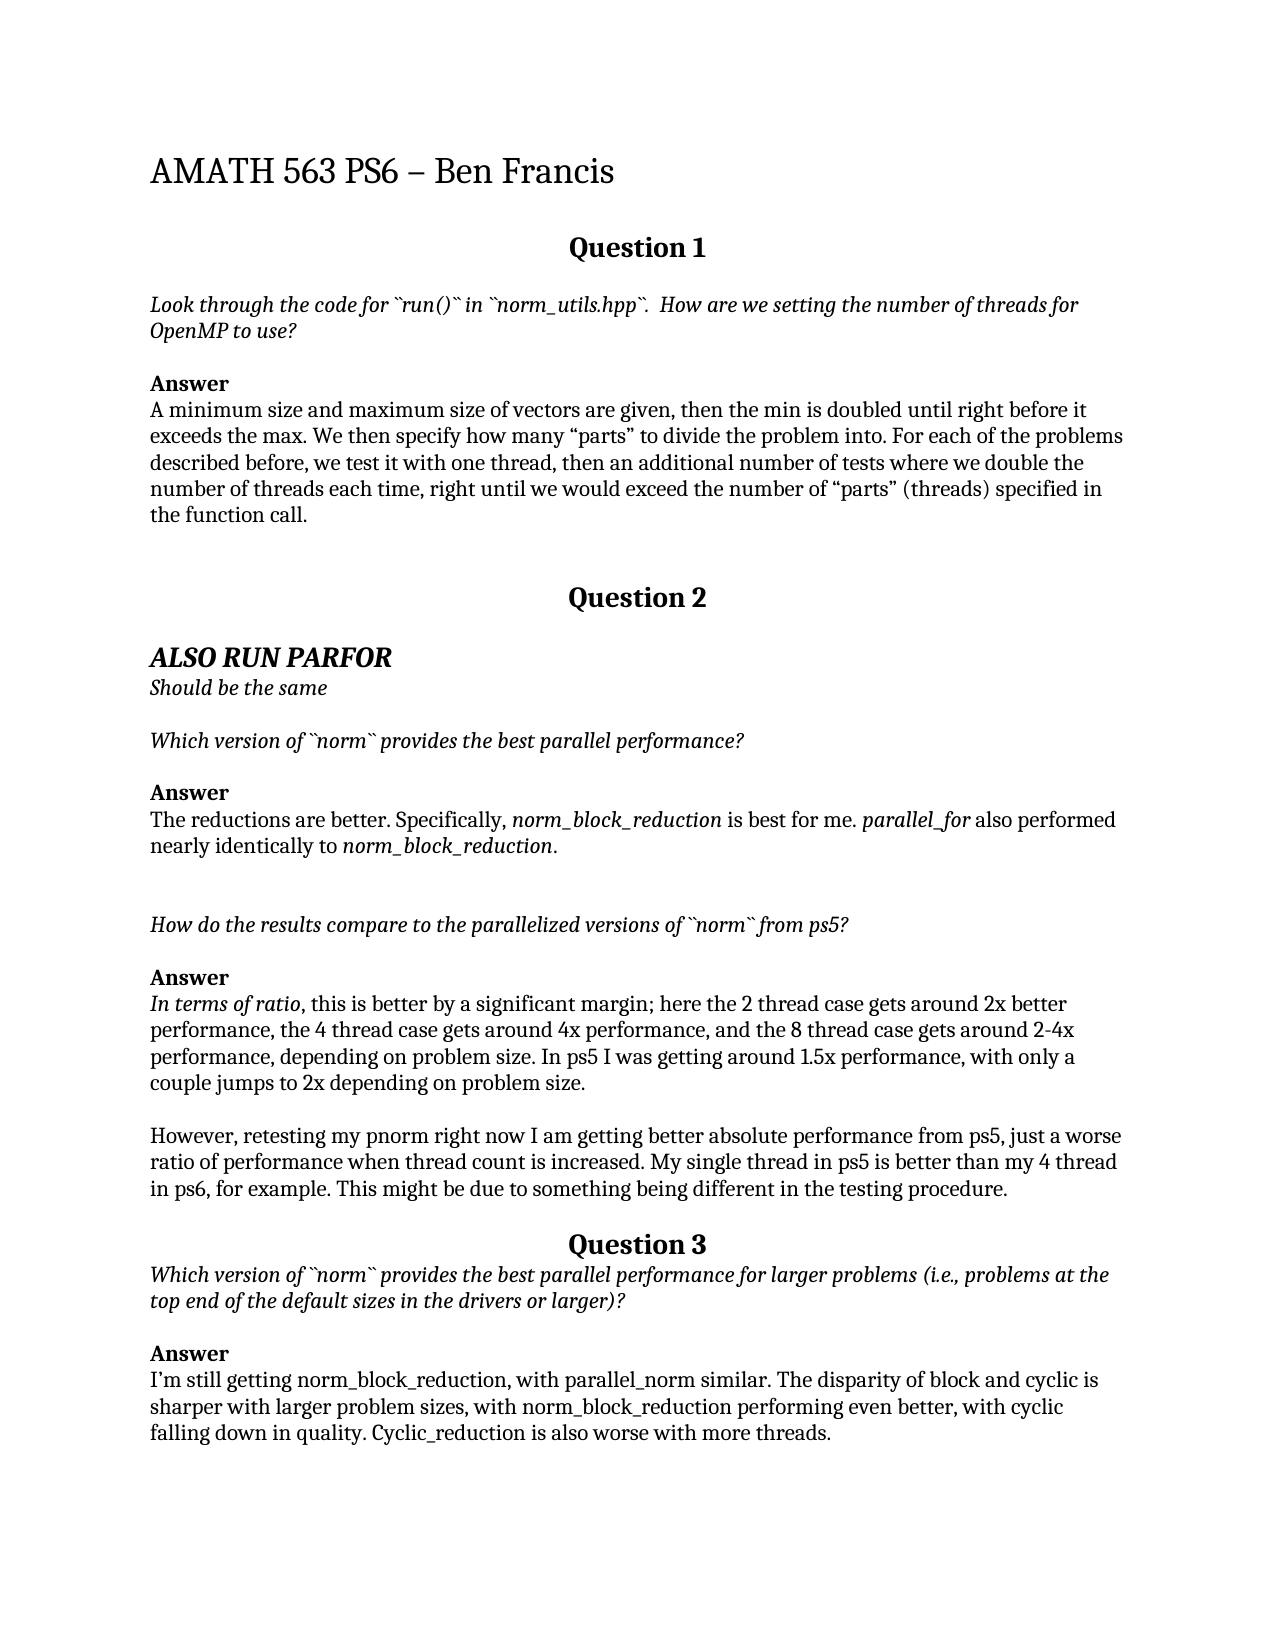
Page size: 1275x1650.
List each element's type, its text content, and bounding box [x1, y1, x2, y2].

text AMATH 563 PS6 – Ben Francis [150, 150, 1125, 193]
text Answer [150, 780, 1125, 806]
text How do the results compare to the parallelized versions of ``norm`` from ps5? [150, 912, 1125, 938]
text Answer [150, 370, 1125, 397]
text Which version of ``norm`` provides the best parallel performance for larger problems (i.e., problems at the top end of the default sizes in the drivers or larger)? [150, 1262, 1125, 1314]
text I’m still getting norm_block_reduction, with parallel_norm similar. The disparity of block and cyclic is sharper with larger problem sizes, with norm_block_reduction performing even better, with cyclic falling down in quality. Cyclic_reduction is also worse with more threads. [150, 1367, 1125, 1446]
text Question 3 [150, 1228, 1125, 1262]
text Question 1 [150, 231, 1125, 265]
text Look through the code for ``run()`` in ``norm_utils.hpp``. How are we setting the number of threads for OpenMP to use? [150, 291, 1125, 344]
text Should be the same [150, 675, 1125, 701]
text Answer [150, 964, 1125, 991]
text However, retesting my pnorm right now I am getting better absolute performance from ps5, just a worse ratio of performance when thread count is increased. My single thread in ps5 is better than my 4 thread in ps6, for example. This might be due to something being different in the testing procedure. [150, 1123, 1125, 1202]
text In terms of ratio, this is better by a significant margin; here the 2 thread case gets around 2x better performance, the 4 thread case gets around 4x performance, and the 8 thread case gets around 2-4x performance, depending on problem size. In ps5 I was getting around 1.5x performance, with only a couple jumps to 2x depending on problem size. [150, 991, 1125, 1096]
text Which version of ``norm`` provides the best parallel performance? [150, 727, 1125, 754]
text Question 2 [150, 581, 1125, 615]
text Answer [150, 1341, 1125, 1367]
text A minimum size and maximum size of vectors are given, then the min is doubled until right before it exceeds the max. We then specify how many “parts” to divide the problem into. For each of the problems described before, we test it with one thread, then an additional number of tests where we double the number of threads each time, right until we would exceed the number of “parts” (threads) specified in the function call. [150, 397, 1125, 528]
text ALSO RUN PARFOR [150, 641, 1125, 675]
text The reductions are better. Specifically, norm_block_reduction is best for me. parallel_for also performed nearly identically to norm_block_reduction. [150, 806, 1125, 859]
